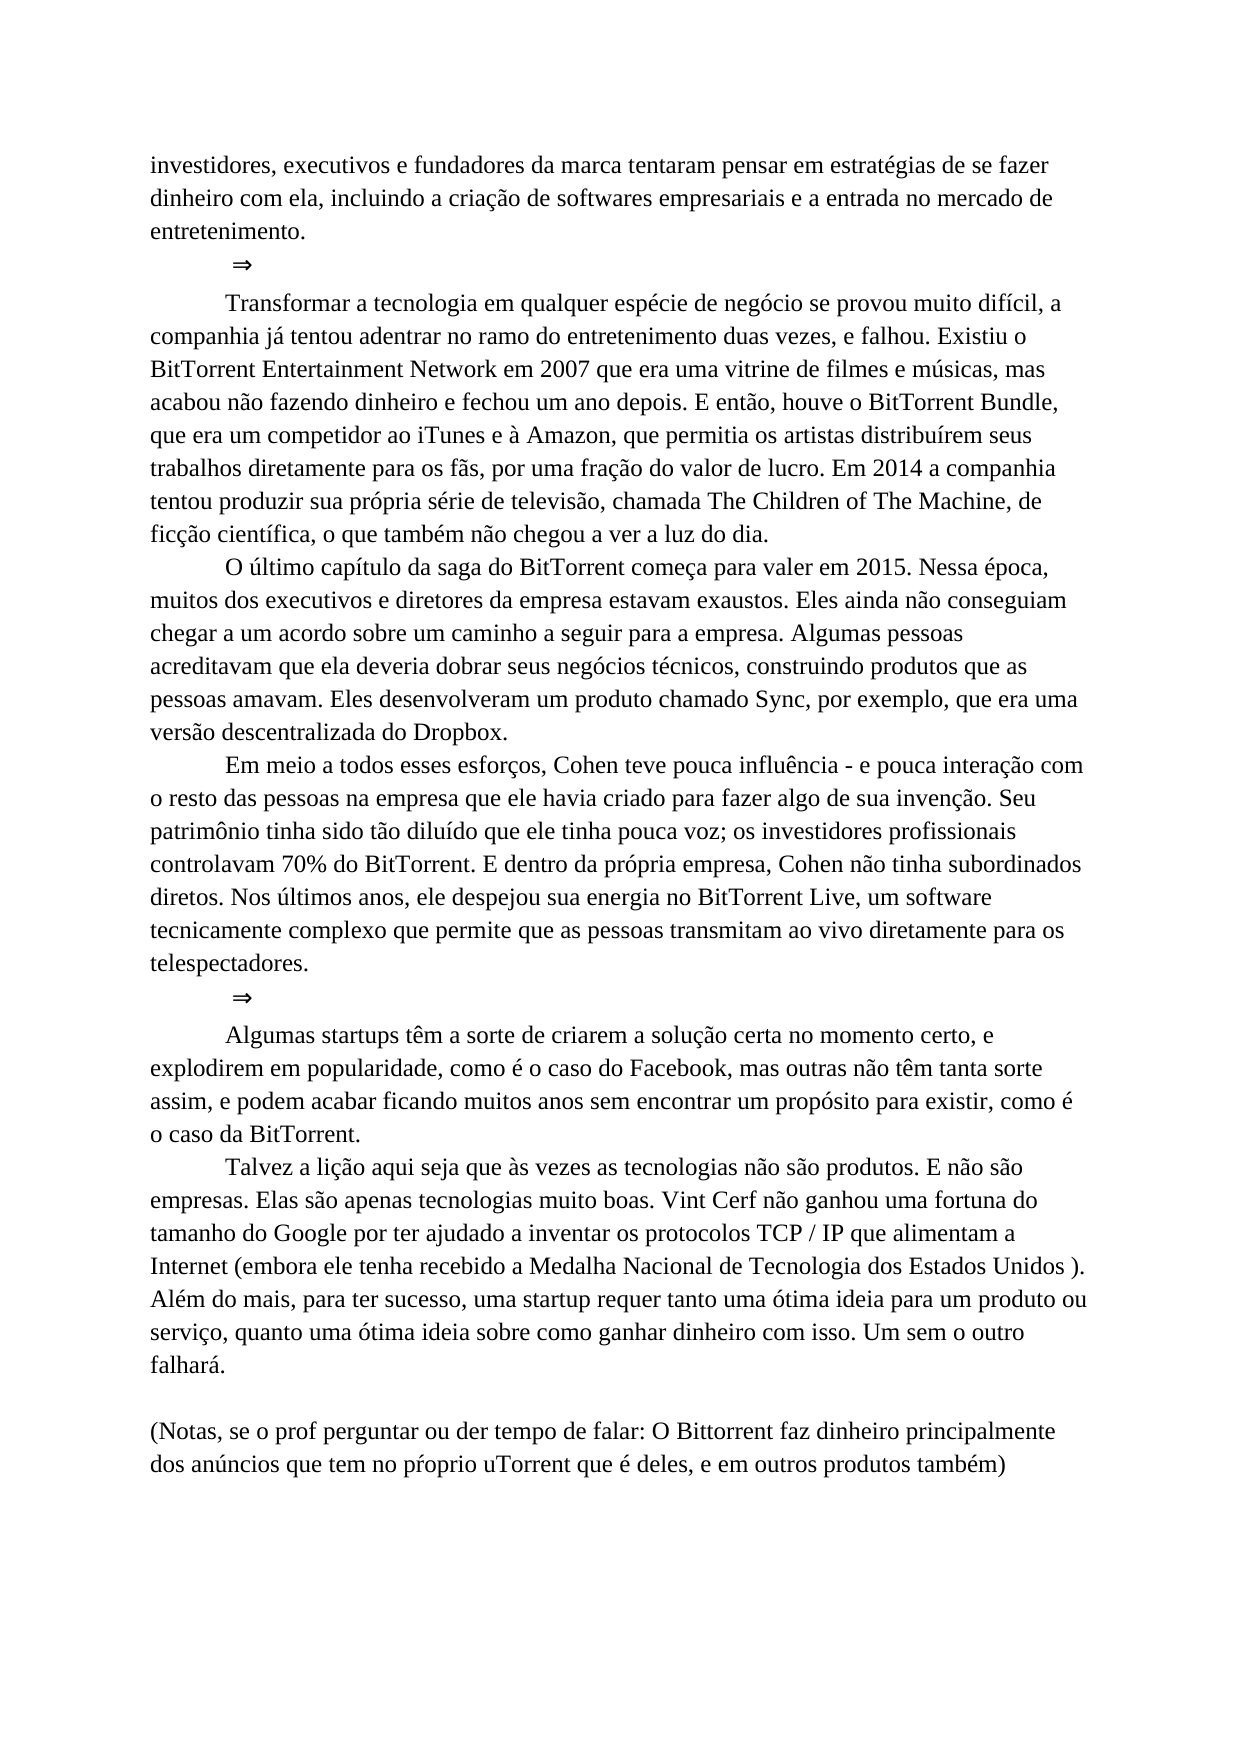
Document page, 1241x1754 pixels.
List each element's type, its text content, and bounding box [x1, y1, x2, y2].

text Talvez a lição aqui seja que às vezes as tecnologias não são produtos. E não são empresas. Elas são apenas tecnologias muito boas. Vint Cerf não ganhou uma fortuna do tamanho do Google por ter ajudado a inventar os protocolos TCP / IP que alimentam a Internet (embora ele tenha recebido a Medalha Nacional de Tecnologia dos Estados Unidos ). Além do mais, para ter sucesso, uma startup requer tanto uma ótima ideia para um produto ou serviço, quanto uma ótima ideia sobre como ganhar dinheiro com isso. Um sem o outro falhará. [150, 1152, 1090, 1379]
text (Notas, se o prof perguntar ou der tempo de falar: O Bittorrent faz dinheiro principalmente dos anúncios que tem no pŕoprio uTorrent que é deles, e em outros produtos também) [150, 1416, 1090, 1478]
text Transformar a tecnologia em qualquer espécie de negócio se provou muito difícil, a companhia já tentou adentrar no ramo do entretenimento duas vezes, e falhou. Existiu o BitTorrent Entertainment Network em 2007 que era uma vitrine de filmes e músicas, mas acabou não fazendo dinheiro e fechou um ano depois. E então, houve o BitTorrent Bundle, que era um competidor ao iTunes e à Amazon, que permitia os artistas distribuírem seus trabalhos diretamente para os fãs, por uma fração do valor de lucro. Em 2014 a companhia tentou produzir sua própria série de televisão, chamada The Children of The Machine, de ficção científica, o que também não chegou a ver a luz do dia. [150, 288, 1090, 548]
text ⇒ [150, 981, 1090, 1015]
text Em meio a todos esses esforços, Cohen teve pouca influência - e pouca interação com o resto das pessoas na empresa que ele havia criado para fazer algo de sua invenção. Seu patrimônio tinha sido tão diluído que ele tinha pouca voz; os investidores profissionais controlavam 70% do BitTorrent. E dentro da própria empresa, Cohen não tinha subordinados diretos. Nos últimos anos, ele despejou sua energia no BitTorrent Live, um software tecnicamente complexo que permite que as pessoas transmitam ao vivo diretamente para os telespectadores. [150, 750, 1090, 977]
text O último capítulo da saga do BitTorrent começa para valer em 2015. Nessa época, muitos dos executivos e diretores da empresa estavam exaustos. Eles ainda não conseguiam chegar a um acordo sobre um caminho a seguir para a empresa. Algumas pessoas acreditavam que ela deveria dobrar seus negócios técnicos, construindo produtos que as pessoas amavam. Eles desenvolveram um produto chamado Sync, por exemplo, que era uma versão descentralizada do Dropbox. [150, 552, 1090, 746]
text ⇒ [150, 249, 1090, 283]
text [150, 150, 1090, 245]
text Algumas startups têm a sorte de criarem a solução certa no momento certo, e explodirem em popularidade, como é o caso do Facebook, mas outras não têm tanta sorte assim, e podem acabar ficando muitos anos sem encontrar um propósito para existir, como é o caso da BitTorrent. [150, 1020, 1090, 1148]
